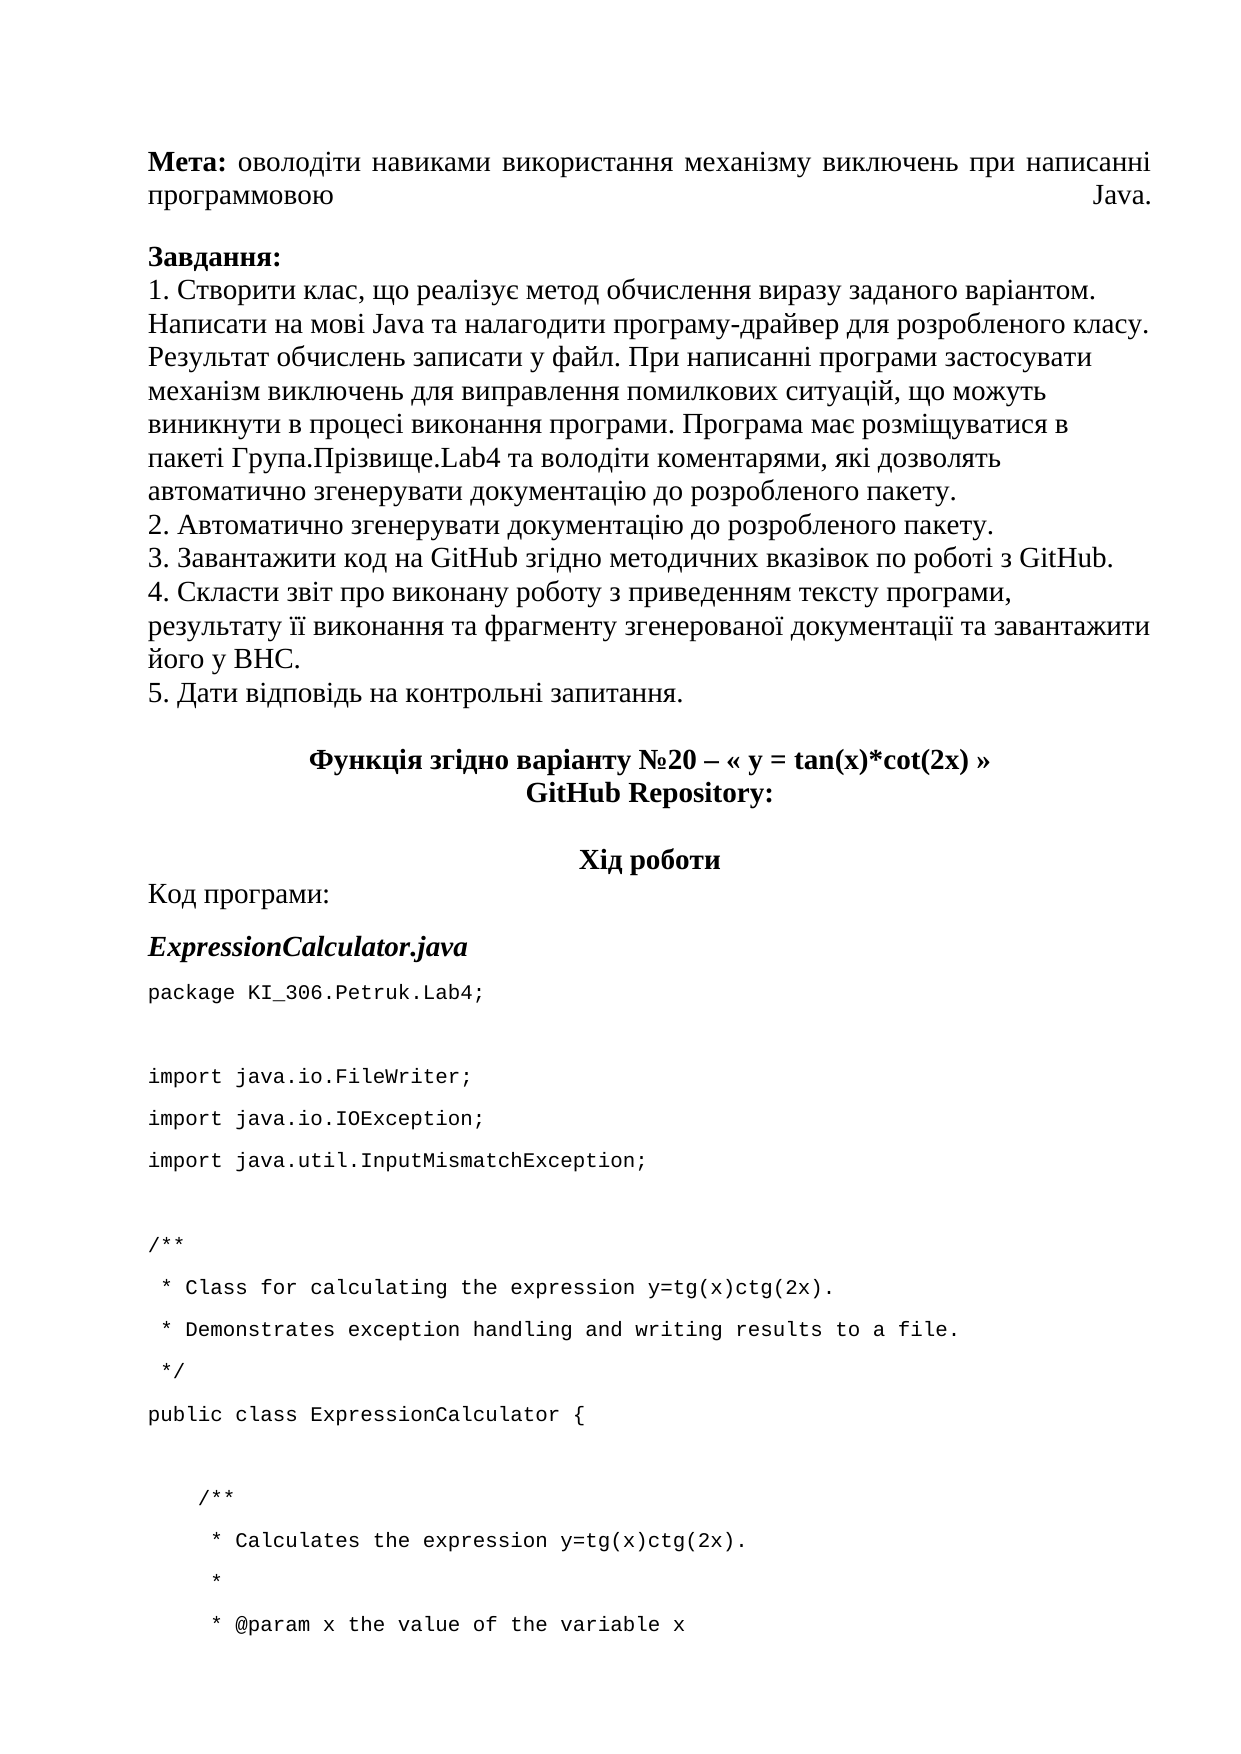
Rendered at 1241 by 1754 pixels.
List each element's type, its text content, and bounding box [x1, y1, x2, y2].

text */ [148, 1361, 1152, 1385]
text * Class for calculating the expression y=tg(x)ctg(2x). [148, 1277, 1152, 1301]
text import java.util.InputMismatchException; [148, 1150, 1152, 1174]
text Функція згідно варіанту №20 – « y = tan(x)*cot(2x) » [148, 742, 1152, 775]
text Завдання: [148, 239, 1152, 272]
text * @param x the value of the variable x [148, 1614, 1152, 1638]
text public class ExpressionCalculator { [148, 1403, 1152, 1427]
text 5. Дати відповідь на контрольні запитання. [148, 675, 1152, 708]
text 3. Завантажити код на GitHub згідно методичних вказівок по роботі з GitHub. [148, 541, 1152, 574]
text * Calculates the expression y=tg(x)ctg(2x). [148, 1530, 1152, 1554]
text import java.io.IOException; [148, 1108, 1152, 1132]
text * Demonstrates exception handling and writing results to a file. [148, 1319, 1152, 1343]
text /** [148, 1235, 1152, 1258]
text GitHub Repository: [148, 775, 1152, 809]
text import java.io.FileWriter; [148, 1066, 1152, 1090]
text package KI_306.Petruk.Lab4; [148, 982, 1152, 1005]
text Мета: оволодіти навиками використання механізму виключень при написанні программовою Java. [148, 144, 1152, 239]
text Код програми: [148, 876, 1152, 909]
text ExpressionCalculator.java [148, 929, 1152, 962]
text * [148, 1572, 1152, 1596]
text 2. Автоматично згенерувати документацію до розробленого пакету. [148, 507, 1152, 541]
text 1. Створити клас, що реалізує метод обчислення виразу заданого варіантом. Написати на мові Java та налагодити програму-драйвер для розробленого класу. Результат обчислень записати у файл. При написанні програми застосувати механізм виключень для виправлення помилкових ситуацій, що можуть виникнути в процесі виконання програми. Програма має розміщуватися в пакеті Група.Прізвище.Lab4 та володіти коментарями, які дозволять автоматично згенерувати документацію до розробленого пакету. [148, 272, 1152, 507]
text 4. Скласти звіт про виконану роботу з приведенням тексту програми, результату її виконання та фрагменту згенерованої документації та завантажити його у ВНС. [148, 574, 1152, 675]
text Хід роботи [148, 842, 1152, 876]
text /** [148, 1488, 1152, 1512]
